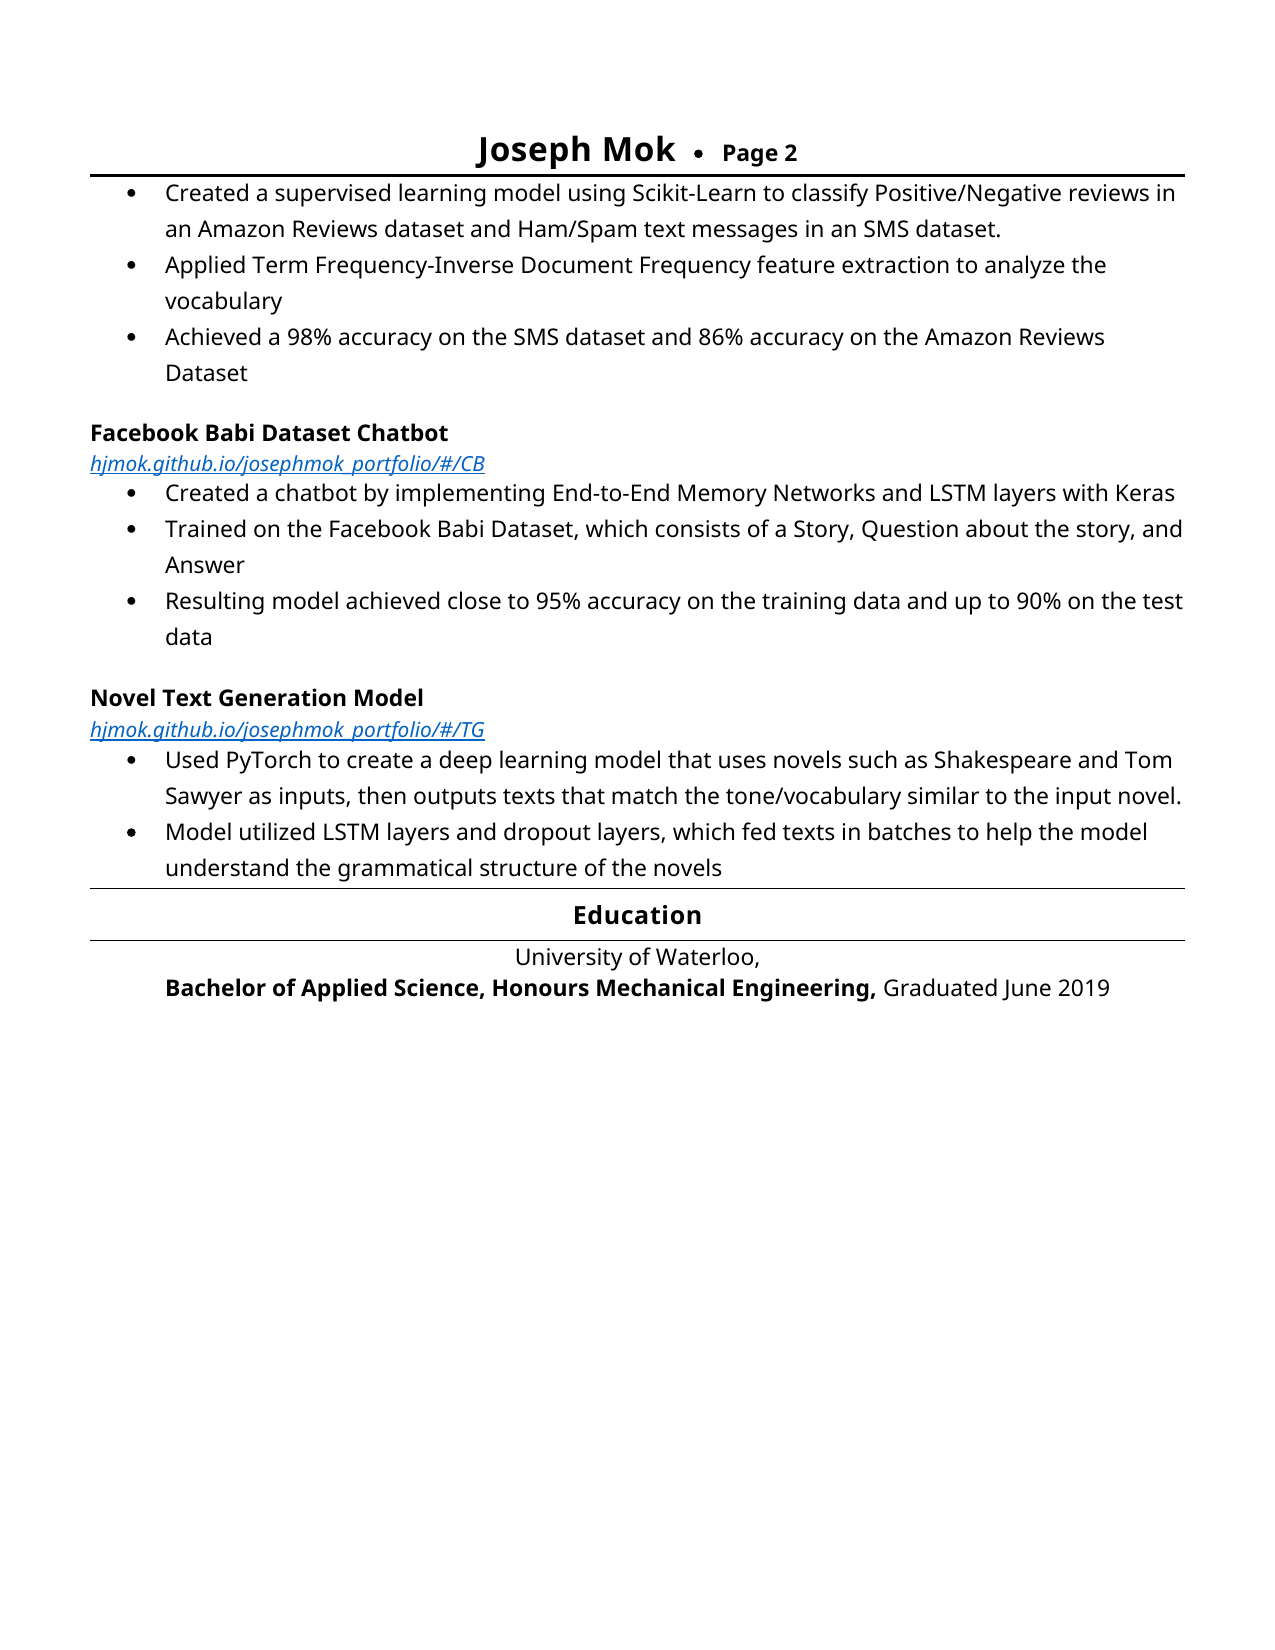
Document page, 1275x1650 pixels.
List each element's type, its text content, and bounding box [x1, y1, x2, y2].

list Applied Term Frequency-Inverse Document Frequency feature extraction to analyze the vocabulary [127, 249, 1185, 316]
list Created a supervised learning model using Scikit-Learn to classify Positive/Negative reviews in an Amazon Reviews dataset and Ham/Spam text messages in an SMS dataset. [127, 177, 1185, 244]
list Resulting model achieved close to 95% accuracy on the training data and up to 90% on the test data [127, 585, 1185, 652]
list Model utilized LSTM layers and dropout layers, which fed texts in batches to help the model understand the grammatical structure of the novels [127, 816, 1185, 883]
text University of Waterloo, [90, 941, 1185, 972]
text Bachelor of Applied Science, Honours Mechanical Engineering, Graduated June 2019 [90, 972, 1185, 1003]
list Trained on the Facebook Babi Dataset, which consists of a Story, Question about the story, and Answer [127, 513, 1185, 580]
text Facebook Babi Dataset Chatbot hjmok.github.io/josephmok_portfolio/#/CB [90, 417, 1185, 477]
subtitle Education [90, 889, 1185, 940]
list Created a chatbot by implementing End-to-End Memory Networks and LSTM layers with Keras [127, 477, 1185, 508]
list Used PyTorch to create a deep learning model that uses novels such as Shakespeare and Tom Sawyer as inputs, then outputs texts that match the tone/vocabulary similar to the input novel. [127, 744, 1185, 811]
list Achieved a 98% accuracy on the SMS dataset and 86% accuracy on the Amazon Reviews Dataset [127, 321, 1185, 388]
text Novel Text Generation Model hjmok.github.io/josephmok_portfolio/#/TG [90, 682, 1185, 744]
